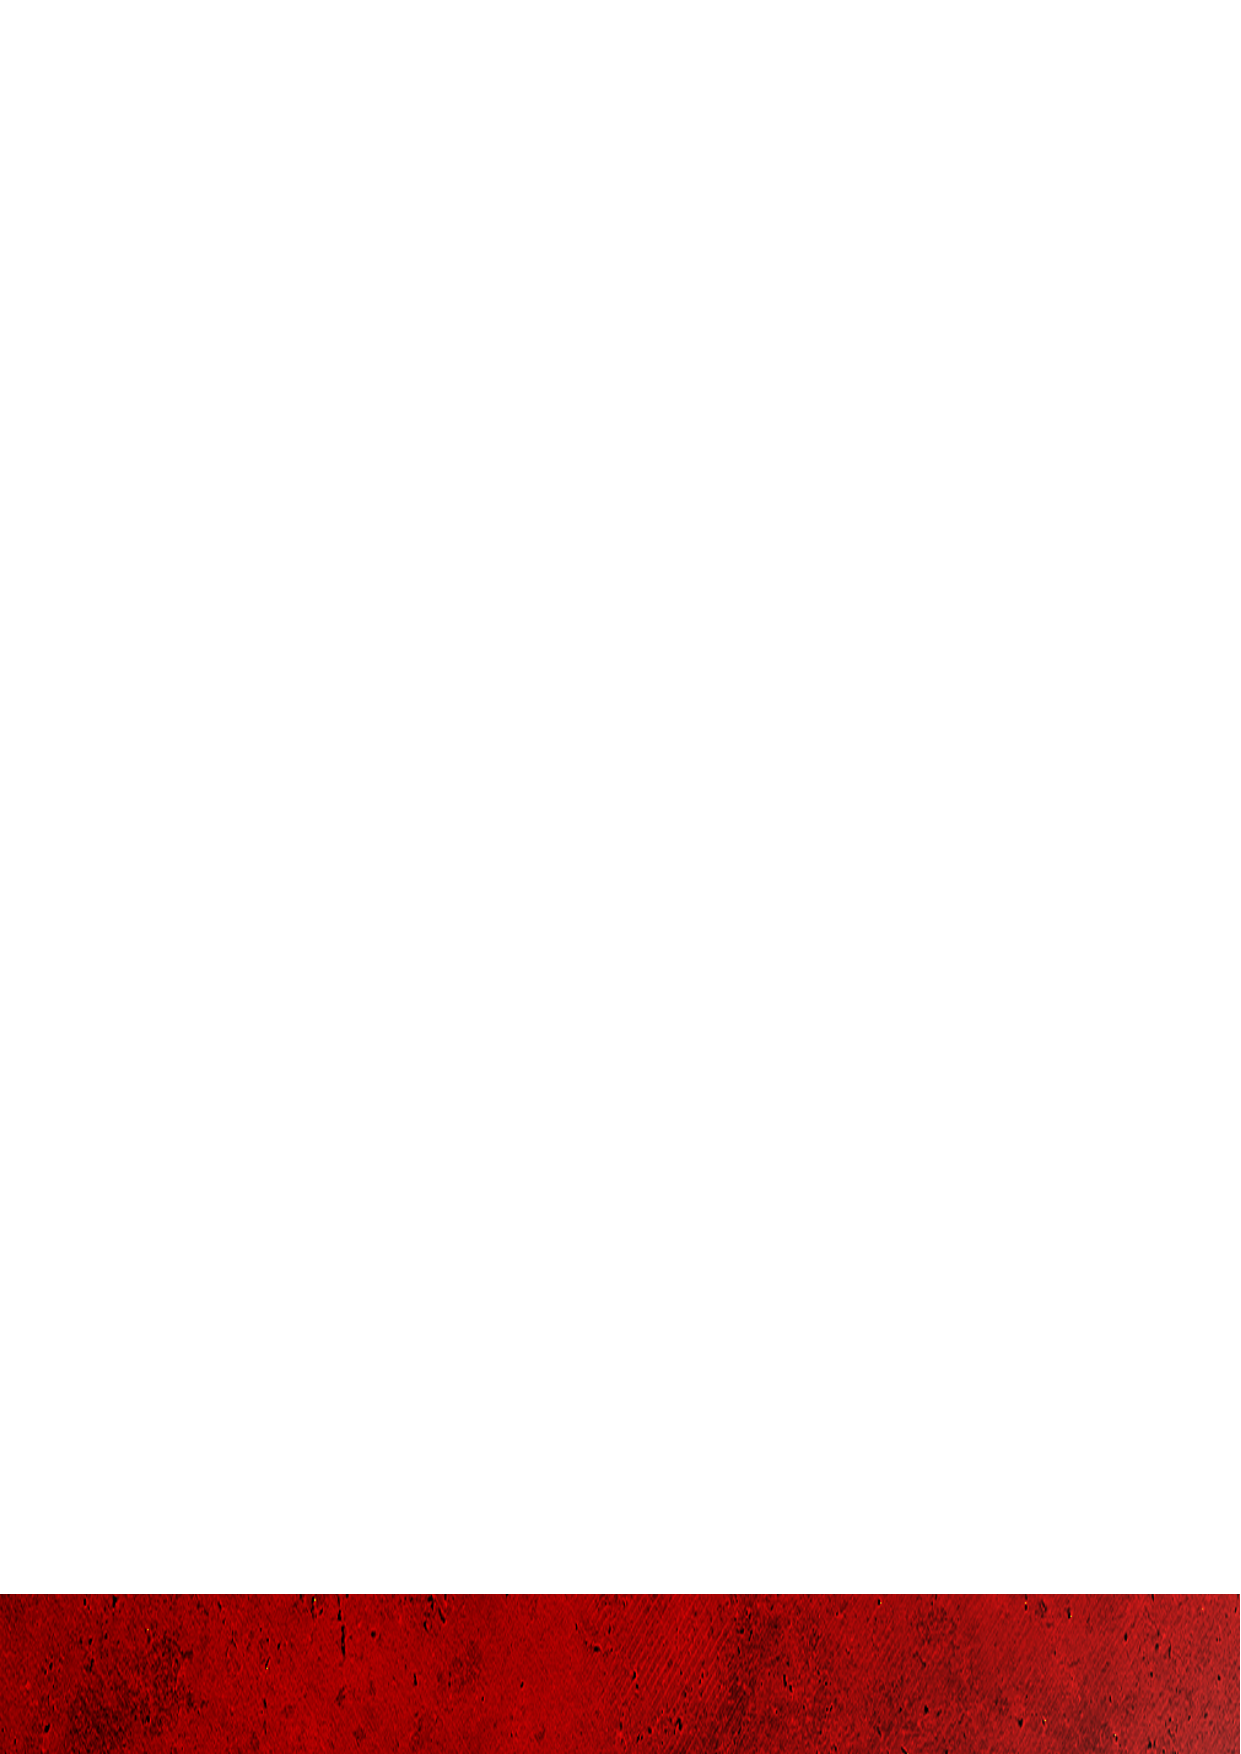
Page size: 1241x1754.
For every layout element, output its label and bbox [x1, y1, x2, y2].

picture [0, 1594, 1240, 1754]
